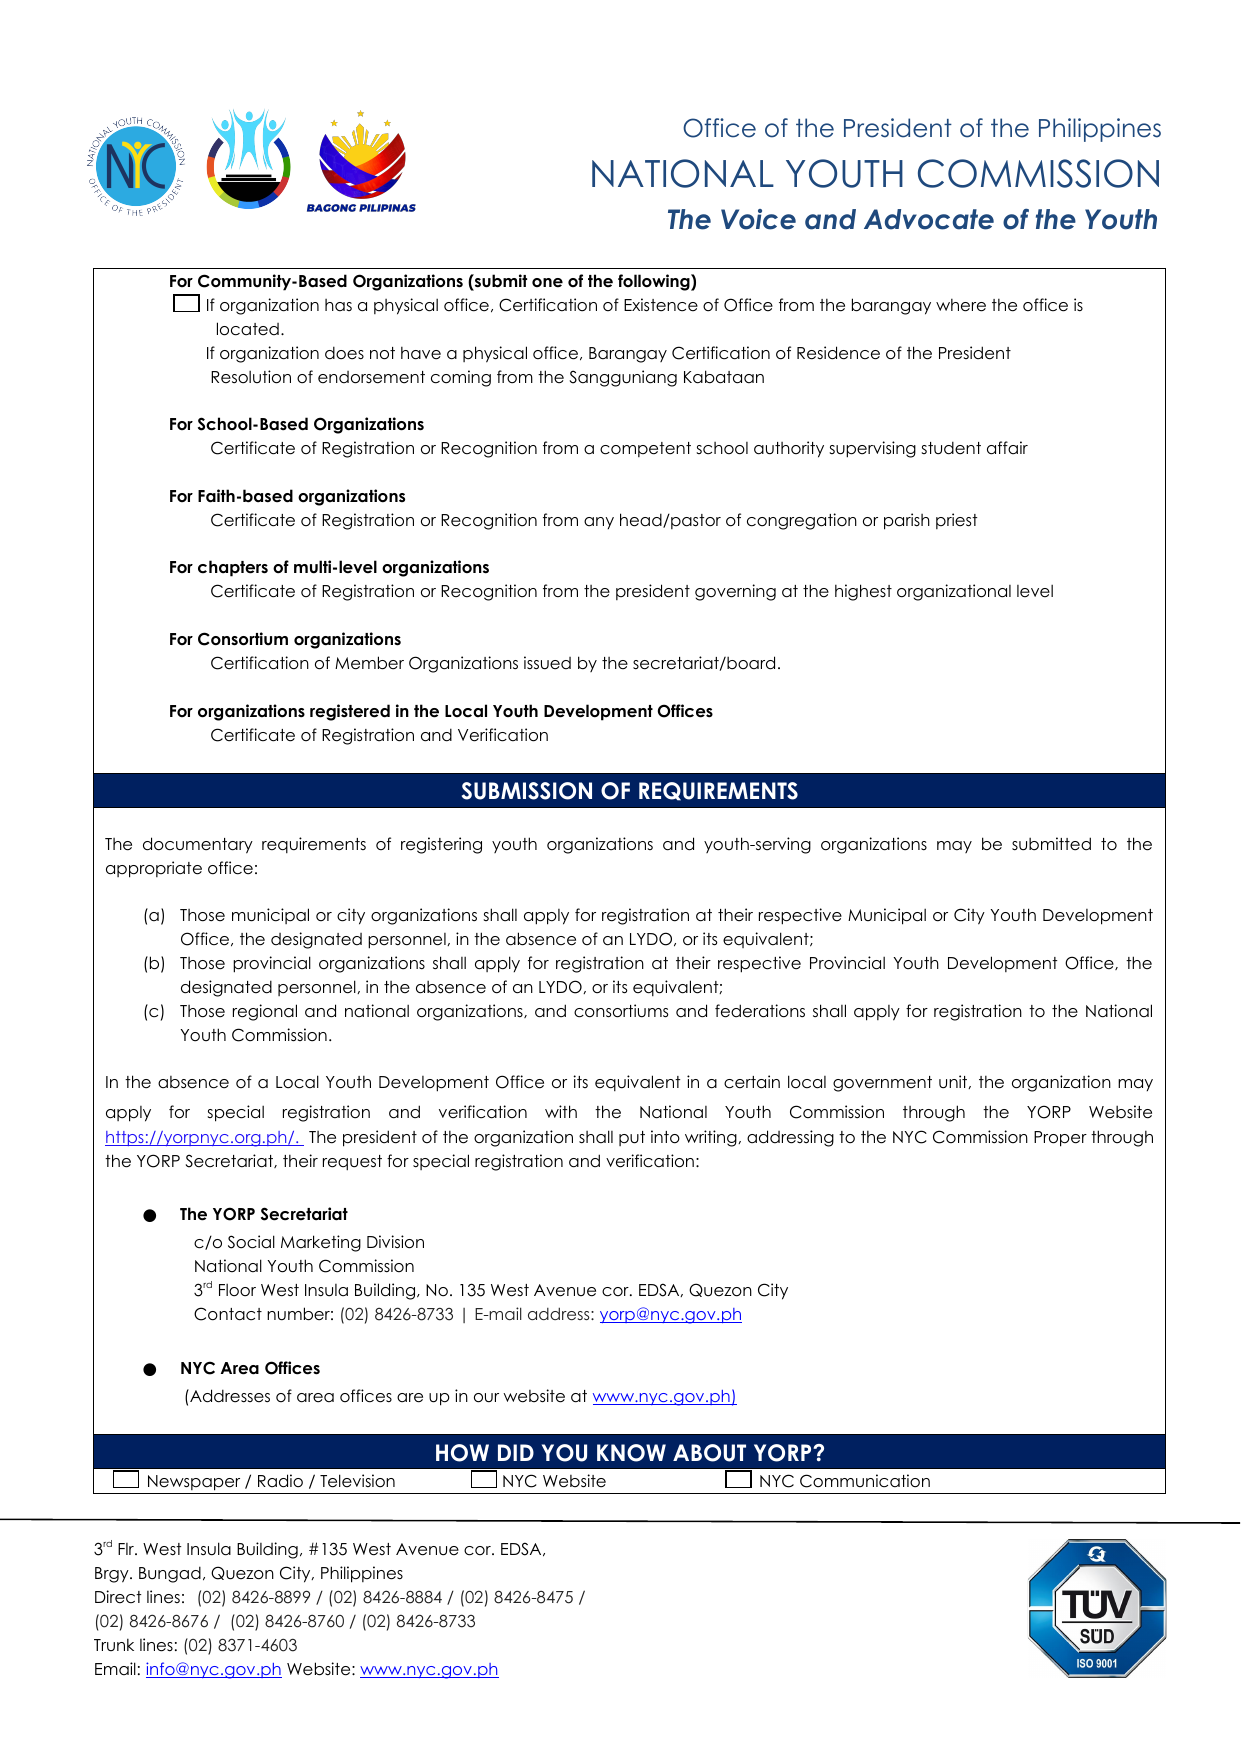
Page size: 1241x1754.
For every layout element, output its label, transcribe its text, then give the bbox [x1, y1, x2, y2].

table_cell The documentary requirements of registering youth organizations and youth-serving organizations may be submitted to the appropriate office: Those municipal or city organizations shall apply for registration at their respective Municipal or City Youth Development Office, the designated personnel, in the absence of an LYDO, or its equivalent; Those provincial organizations shall apply for registration at their respective Provincial Youth Development Office, the designated personnel, in the absence of an LYDO, or its equivalent; Those regional and national organizations, and consortiums and federations shall apply for registration to the National Youth Commission. In the absence of a Local Youth Development Office or its equivalent in a certain local government unit, the organization may apply for special registration and verification with the National Youth Commission through the YORP Website https://yorpnyc.org.ph/. The president of the organization shall put into writing, addressing to the NYC Commission Proper through the YORP Secretariat, their request for special registration and verification: The YORP Secretariat c/o Social Marketing Division National Youth Commission 3rd Floor West Insula Building, No. 135 West Avenue cor. EDSA, Quezon City Contact number: (02) 8426-8733 | E-mail address: yorp@nyc.gov.ph NYC Area Offices (Addresses of area offices are up in our website at www.nyc.gov.ph) [94, 808, 1165, 1434]
picture [86, 85, 429, 234]
picture [1027, 1539, 1167, 1678]
table_cell HOW DID YOU KNOW ABOUT YORP? [94, 1435, 1165, 1468]
table_cell SUBMISSION OF REQUIREMENTS [94, 774, 1165, 807]
